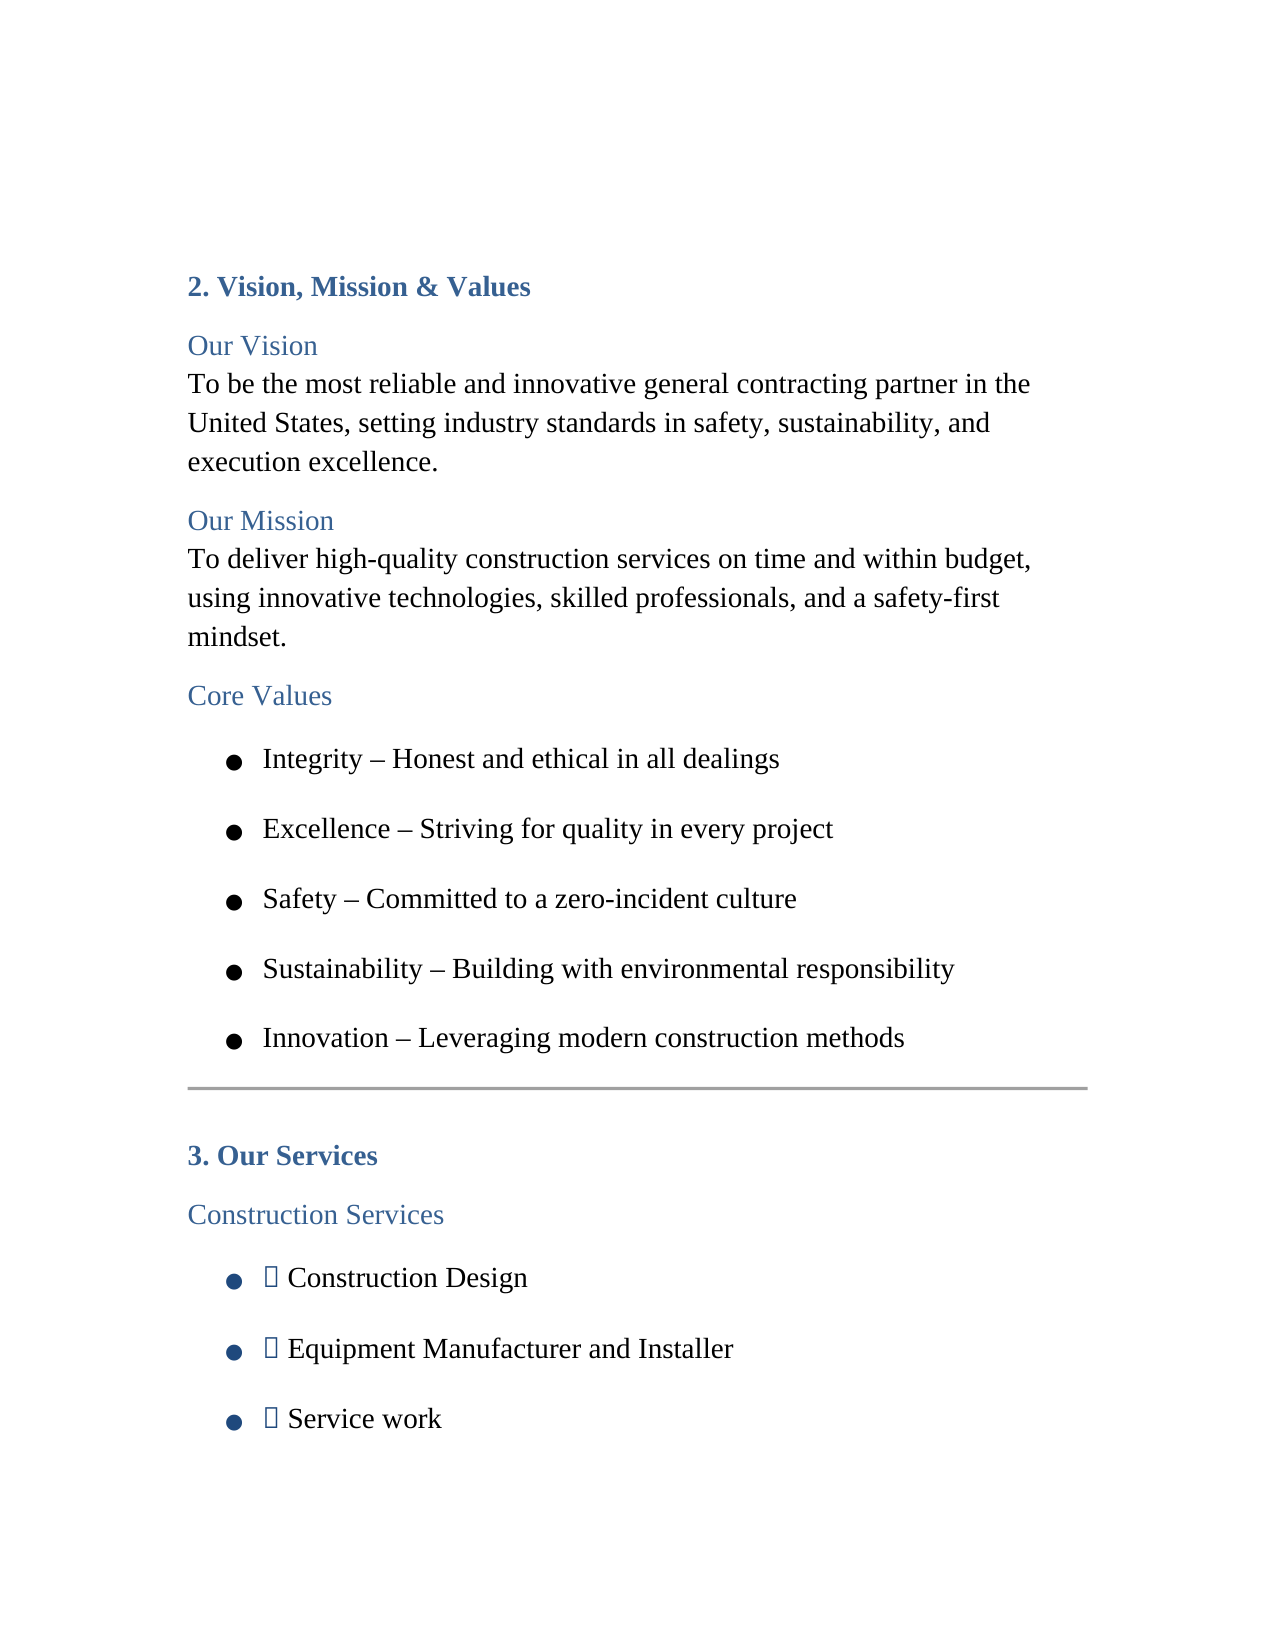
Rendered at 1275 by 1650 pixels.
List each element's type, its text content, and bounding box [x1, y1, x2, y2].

list Service work [225, 1397, 1087, 1440]
list Innovation – Leveraging modern construction methods [225, 1017, 1087, 1060]
text Our Mission To deliver high-quality construction services on time and within budget, using innovative technologies, skilled professionals, and a safety-first mindset. [187, 503, 1087, 652]
text Our Vision To be the most reliable and innovative general contracting partner in the United States, setting industry standards in safety, sustainability, and execution excellence. [187, 328, 1087, 477]
text Core Values [187, 678, 1087, 712]
list Construction Design [225, 1257, 1087, 1300]
list Equipment Manufacturer and Installer [225, 1327, 1087, 1370]
text 2. Vision, Mission & Values [187, 269, 1087, 302]
text Construction Services [187, 1197, 1087, 1231]
list Integrity – Honest and ethical in all dealings [225, 737, 1087, 780]
list Safety – Committed to a zero-incident culture [225, 877, 1087, 920]
list Excellence – Striving for quality in every project [225, 807, 1087, 850]
list Sustainability – Building with environmental responsibility [225, 947, 1087, 990]
text 3. Our Services [187, 1138, 1087, 1172]
